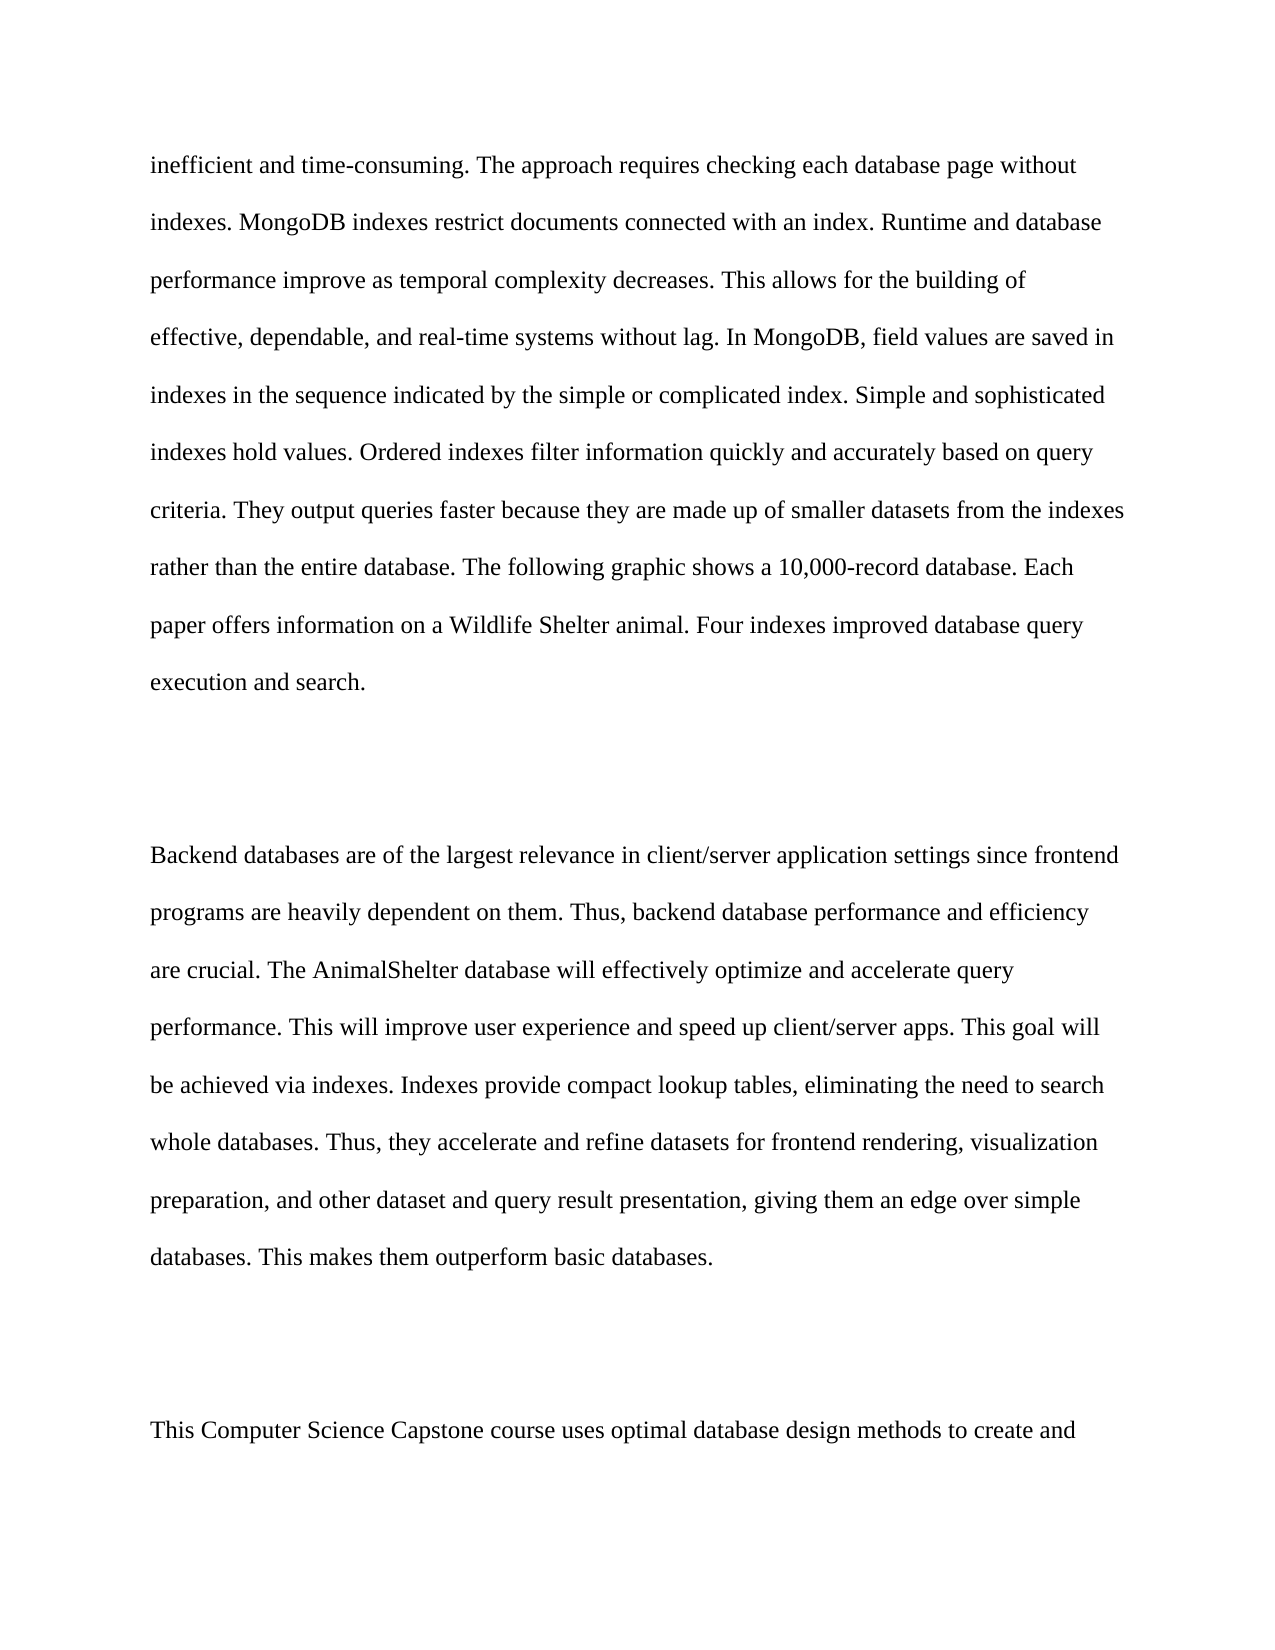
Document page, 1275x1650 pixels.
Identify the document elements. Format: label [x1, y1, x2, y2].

text [150, 150, 1125, 1444]
